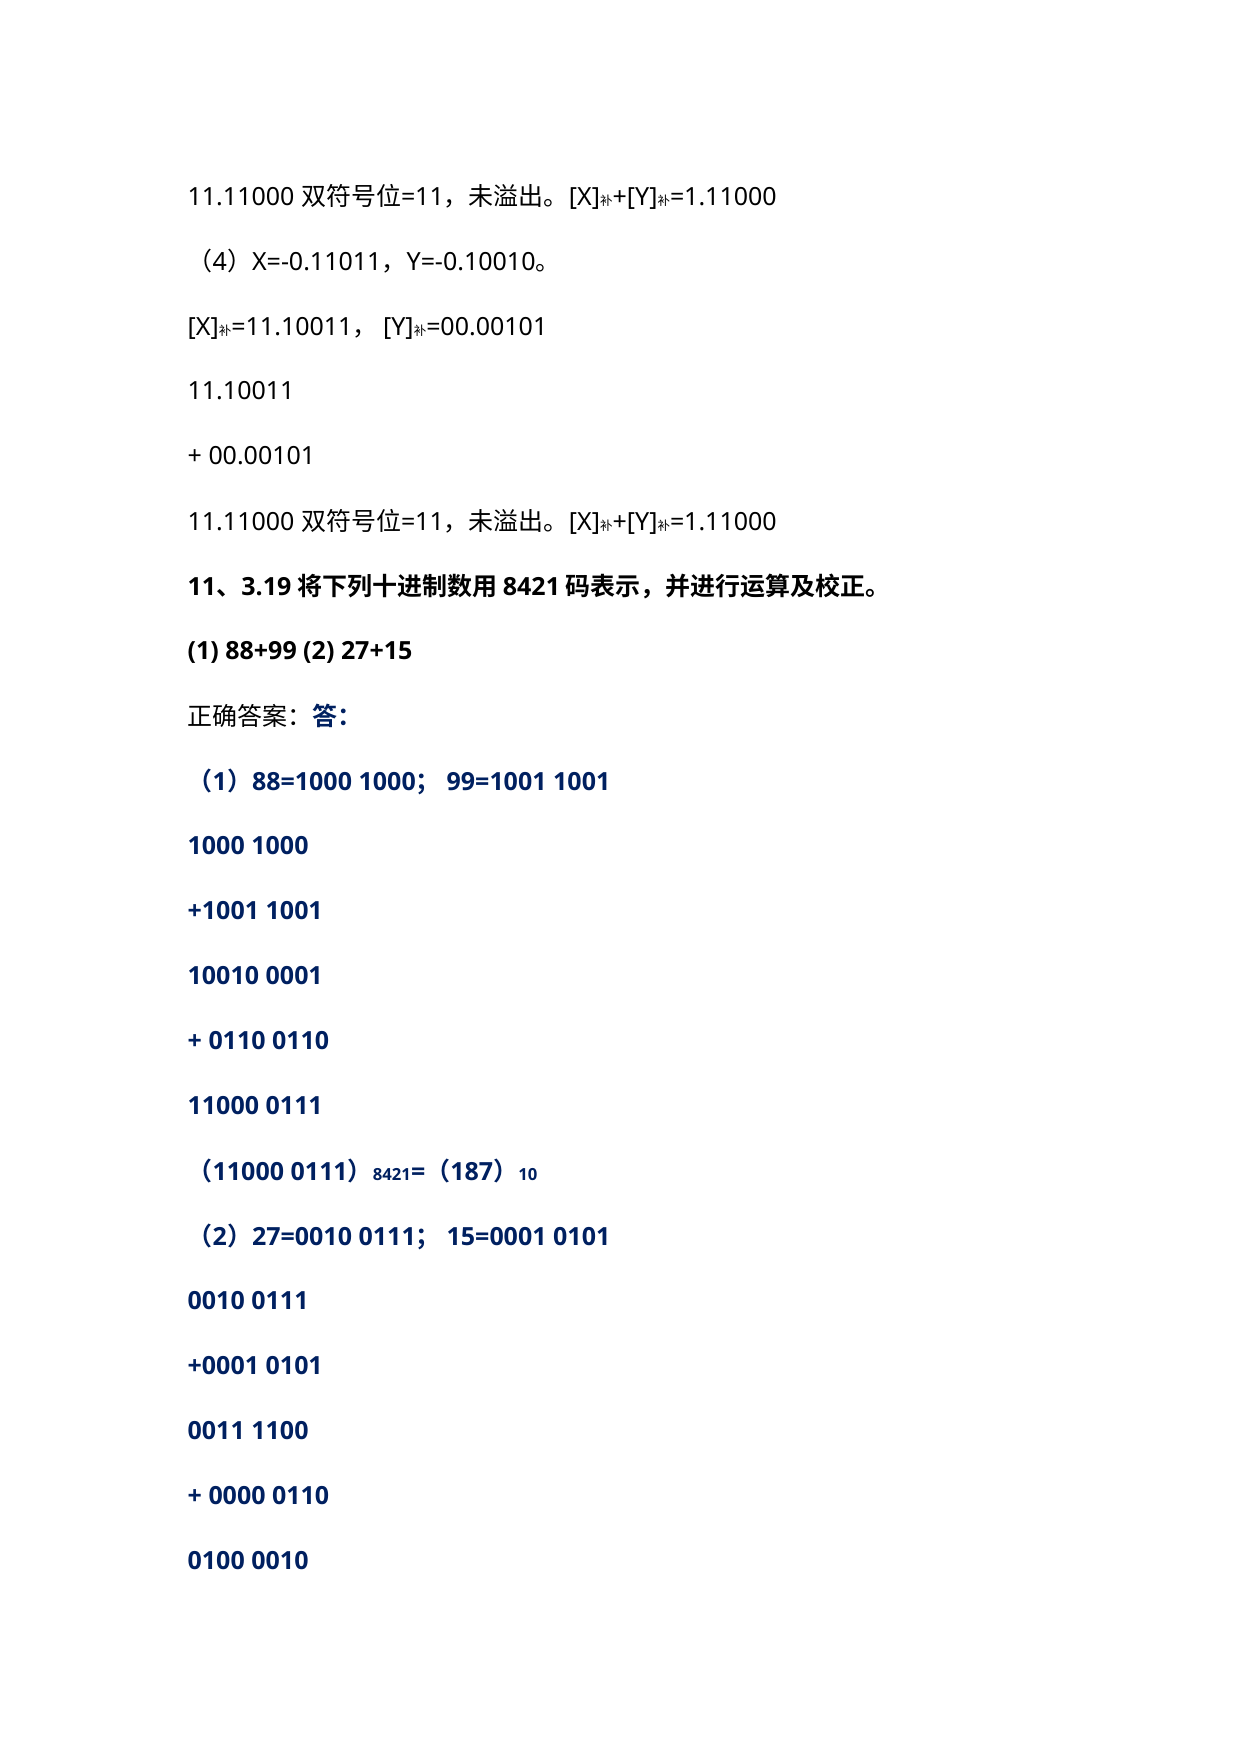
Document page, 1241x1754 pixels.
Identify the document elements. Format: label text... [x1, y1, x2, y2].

text 11000 0111 [187, 1072, 1053, 1137]
text [X]补=11.10011， [Y]补=00.00101 [187, 292, 1053, 357]
text 11.11000 双符号位=11，未溢出。[X]补+[Y]补=1.11000 [187, 487, 1053, 552]
text + 0000 0110 [187, 1462, 1053, 1527]
text +1001 1001 [187, 877, 1053, 942]
text （4）X=-0.11011，Y=-0.10010。 [187, 227, 1053, 292]
text （2）27=0010 0111； 15=0001 0101 [187, 1202, 1053, 1267]
text 0010 0111 [187, 1267, 1053, 1332]
text + 0110 0110 [187, 1007, 1053, 1072]
text 正确答案：答： [187, 682, 1053, 747]
text + 00.00101 [187, 422, 1053, 487]
text +0001 0101 [187, 1332, 1053, 1397]
text 0100 0010 [187, 1527, 1053, 1592]
text （1）88=1000 1000； 99=1001 1001 [187, 747, 1053, 812]
text 0011 1100 [187, 1397, 1053, 1462]
text 11.11000 双符号位=11，未溢出。[X]补+[Y]补=1.11000 [187, 162, 1053, 227]
text 11.10011 [187, 357, 1053, 422]
text 10010 0001 [187, 942, 1053, 1007]
text 11、3.19 将下列十进制数用8421码表示，并进行运算及校正。 [187, 552, 1053, 617]
text (1) 88+99 (2) 27+15 [187, 617, 1053, 682]
text （11000 0111）8421=（187）10 [187, 1137, 1053, 1202]
text 1000 1000 [187, 812, 1053, 877]
